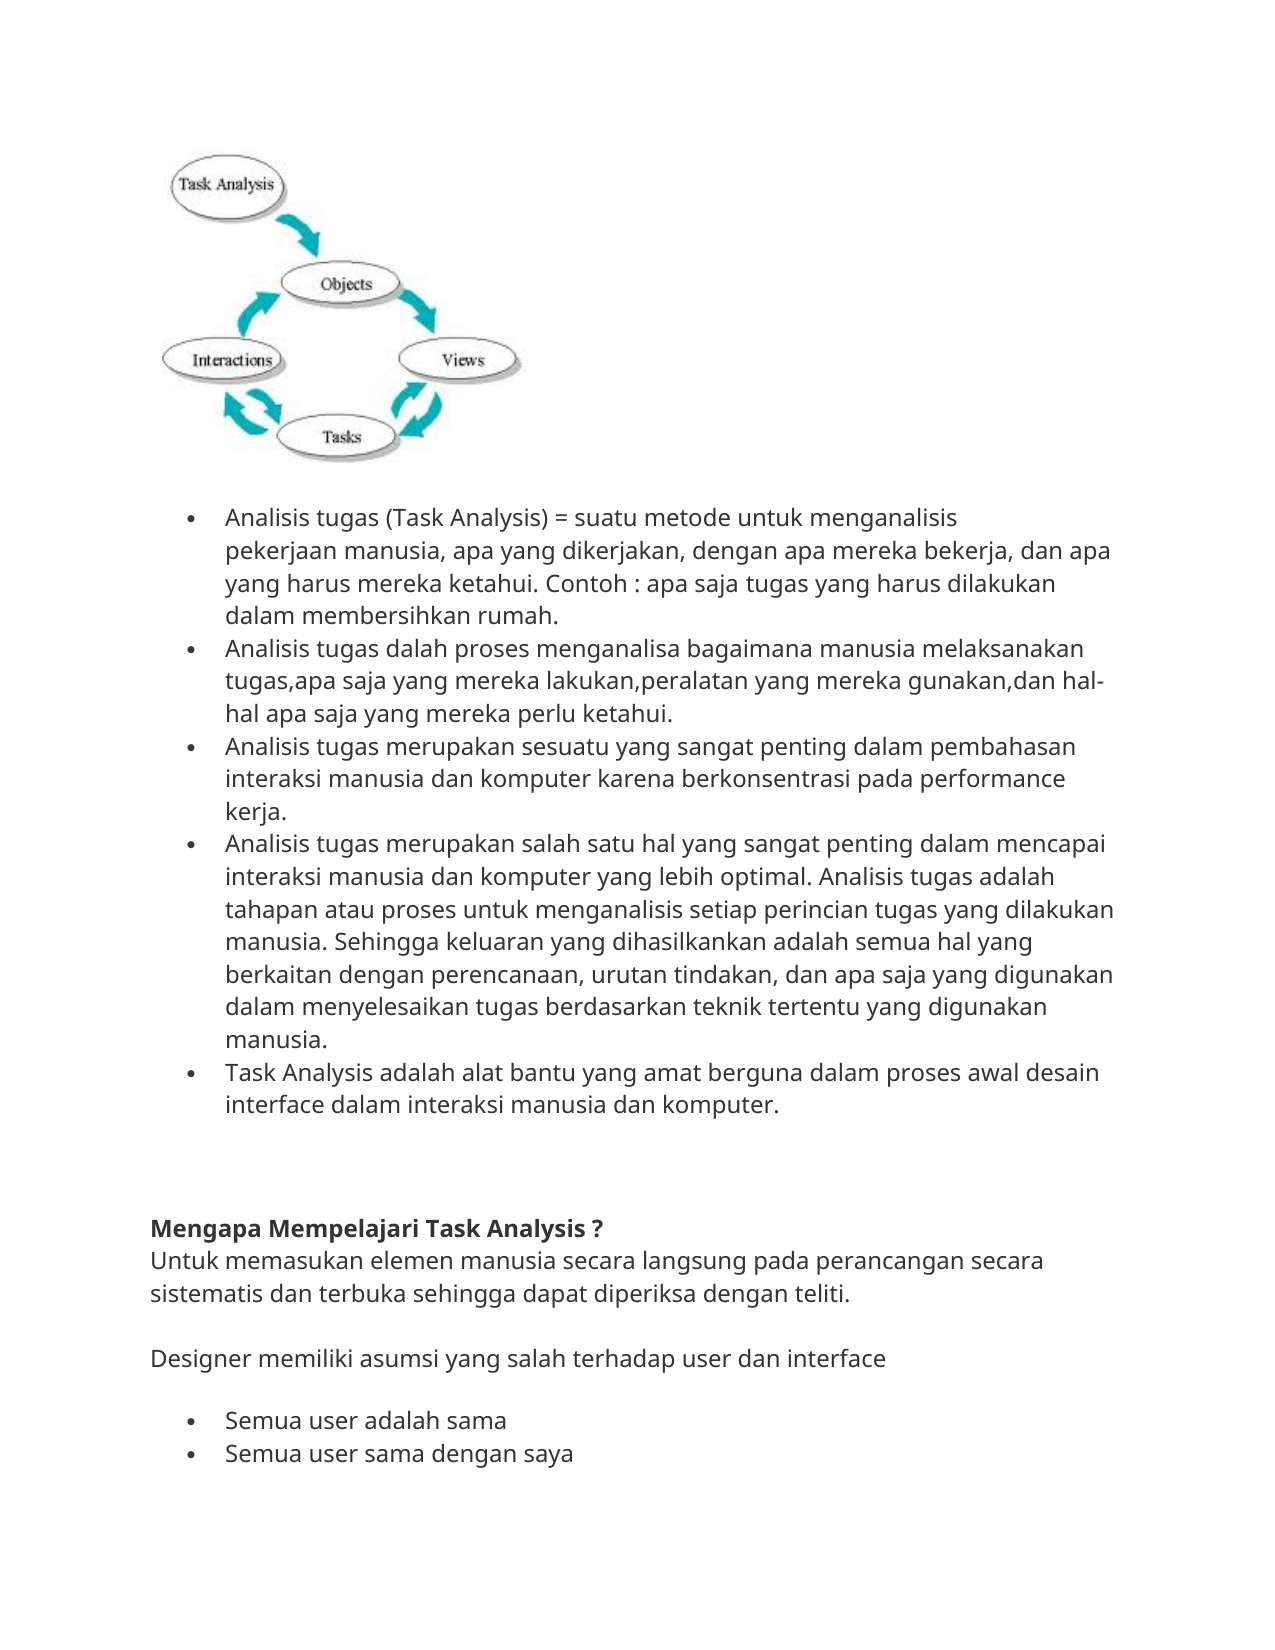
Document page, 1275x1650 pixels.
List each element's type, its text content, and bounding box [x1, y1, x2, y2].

list Semua user sama dengan saya [187, 1436, 1125, 1469]
list Semua user adalah sama [187, 1404, 1125, 1436]
list Analisis tugas (Task Analysis) = suatu metode untuk menganalisis pekerjaan manusia, apa yang dikerjakan, dengan apa mereka bekerja, dan apa yang harus mereka ketahui. Contoh : apa saja tugas yang harus dilakukan dalam membersihkan rumah. [187, 501, 1125, 632]
text Designer memiliki asumsi yang salah terhadap user dan interface [150, 1342, 1125, 1374]
picture [150, 150, 535, 471]
list Task Analysis adalah alat bantu yang amat berguna dalam proses awal desain interface dalam interaksi manusia dan komputer. [187, 1055, 1125, 1121]
list Analisis tugas merupakan salah satu hal yang sangat penting dalam mencapai interaksi manusia dan komputer yang lebih optimal. Analisis tugas adalah tahapan atau proses untuk menganalisis setiap perincian tugas yang dilakukan manusia. Sehingga keluaran yang dihasilkankan adalah semua hal yang berkaitan dengan perencanaan, urutan tindakan, dan apa saja yang digunakan dalam menyelesaikan tugas berdasarkan teknik tertentu yang digunakan manusia. [187, 827, 1125, 1055]
text Mengapa Mempelajari Task Analysis ? [150, 1212, 1125, 1244]
list Analisis tugas dalah proses menganalisa bagaimana manusia melaksanakan tugas,apa saja yang mereka lakukan,peralatan yang mereka gunakan,dan hal-hal apa saja yang mereka perlu ketahui. [187, 632, 1125, 729]
text Untuk memasukan elemen manusia secara langsung pada perancangan secara sistematis dan terbuka sehingga dapat diperiksa dengan teliti. [150, 1244, 1125, 1309]
list Analisis tugas merupakan sesuatu yang sangat penting dalam pembahasan interaksi manusia dan komputer karena berkonsentrasi pada performance kerja. [187, 729, 1125, 827]
